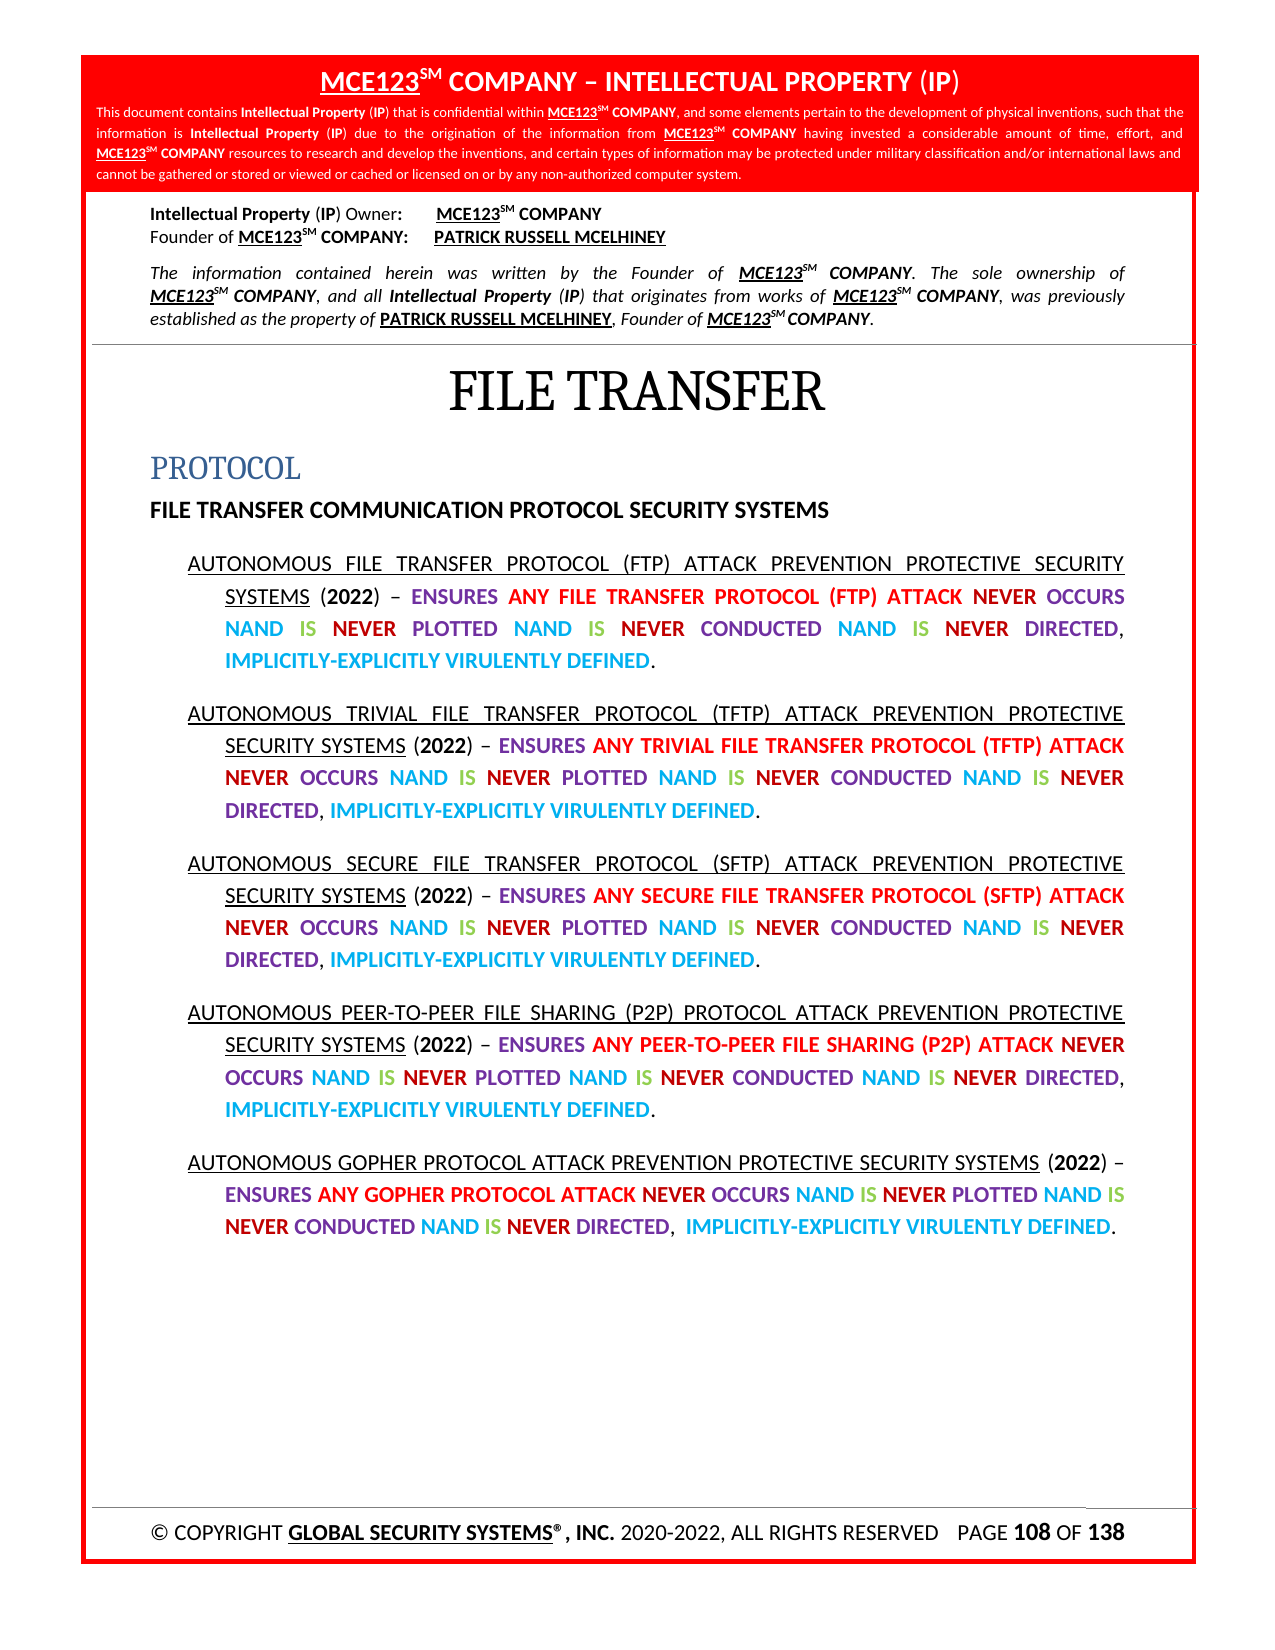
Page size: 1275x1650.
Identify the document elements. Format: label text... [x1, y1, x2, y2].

text AUTONOMOUS PEER-TO-PEER FILE SHARING (P2P) PROTOCOL ATTACK PREVENTION PROTECTIVE SECURITY SYSTEMS (2022) – ENSURES ANY PEER-TO-PEER FILE SHARING (P2P) ATTACK NEVER OCCURS NAND IS NEVER PLOTTED NAND IS NEVER CONDUCTED NAND IS NEVER DIRECTED, IMPLICITLY-EXPLICITLY VIRULENTLY DEFINED. [187, 998, 1125, 1022]
text AUTONOMOUS SECURE FILE TRANSFER PROTOCOL (SFTP) ATTACK PREVENTION PROTECTIVE SECURITY SYSTEMS (2022) – ENSURES ANY SECURE FILE TRANSFER PROTOCOL (SFTP) ATTACK NEVER OCCURS NAND IS NEVER PLOTTED NAND IS NEVER CONDUCTED NAND IS NEVER DIRECTED, IMPLICITLY-EXPLICITLY VIRULENTLY DEFINED. [187, 849, 1125, 873]
text AUTONOMOUS SECURE FILE TRANSFER PROTOCOL (SFTP) ATTACK PREVENTION PROTECTIVE SECURITY SYSTEMS (2022) – ENSURES ANY SECURE FILE TRANSFER PROTOCOL (SFTP) ATTACK NEVER OCCURS NAND IS NEVER PLOTTED NAND IS NEVER CONDUCTED NAND IS NEVER DIRECTED, IMPLICITLY-EXPLICITLY VIRULENTLY DEFINED. [187, 874, 1125, 973]
text AUTONOMOUS TRIVIAL FILE TRANSFER PROTOCOL (TFTP) ATTACK PREVENTION PROTECTIVE SECURITY SYSTEMS (2022) – ENSURES ANY TRIVIAL FILE TRANSFER PROTOCOL (TFTP) ATTACK NEVER OCCURS NAND IS NEVER PLOTTED NAND IS NEVER CONDUCTED NAND IS NEVER DIRECTED, IMPLICITLY-EXPLICITLY VIRULENTLY DEFINED. [187, 724, 1125, 824]
text AUTONOMOUS FILE TRANSFER PROTOCOL (FTP) ATTACK PREVENTION PROTECTIVE SECURITY SYSTEMS (2022) – ENSURES ANY FILE TRANSFER PROTOCOL (FTP) ATTACK NEVER OCCURS NAND IS NEVER PLOTTED NAND IS NEVER CONDUCTED NAND IS NEVER DIRECTED, IMPLICITLY-EXPLICITLY VIRULENTLY DEFINED. [187, 549, 1125, 574]
text AUTONOMOUS PEER-TO-PEER FILE SHARING (P2P) PROTOCOL ATTACK PREVENTION PROTECTIVE SECURITY SYSTEMS (2022) – ENSURES ANY PEER-TO-PEER FILE SHARING (P2P) ATTACK NEVER OCCURS NAND IS NEVER PLOTTED NAND IS NEVER CONDUCTED NAND IS NEVER DIRECTED, IMPLICITLY-EXPLICITLY VIRULENTLY DEFINED. [187, 1023, 1125, 1123]
text AUTONOMOUS TRIVIAL FILE TRANSFER PROTOCOL (TFTP) ATTACK PREVENTION PROTECTIVE SECURITY SYSTEMS (2022) – ENSURES ANY TRIVIAL FILE TRANSFER PROTOCOL (TFTP) ATTACK NEVER OCCURS NAND IS NEVER PLOTTED NAND IS NEVER CONDUCTED NAND IS NEVER DIRECTED, IMPLICITLY-EXPLICITLY VIRULENTLY DEFINED. [187, 699, 1125, 723]
text AUTONOMOUS FILE TRANSFER PROTOCOL (FTP) ATTACK PREVENTION PROTECTIVE SECURITY SYSTEMS (2022) – ENSURES ANY FILE TRANSFER PROTOCOL (FTP) ATTACK NEVER OCCURS NAND IS NEVER PLOTTED NAND IS NEVER CONDUCTED NAND IS NEVER DIRECTED, IMPLICITLY-EXPLICITLY VIRULENTLY DEFINED. [187, 575, 1125, 674]
text AUTONOMOUS GOPHER PROTOCOL ATTACK PREVENTION PROTECTIVE SECURITY SYSTEMS (2022) – ENSURES ANY GOPHER PROTOCOL ATTACK NEVER OCCURS NAND IS NEVER PLOTTED NAND IS NEVER CONDUCTED NAND IS NEVER DIRECTED, IMPLICITLY-EXPLICITLY VIRULENTLY DEFINED. [187, 1148, 1125, 1240]
text FILE TRANSFER COMMUNICATION PROTOCOL SECURITY SYSTEMS [150, 494, 1125, 524]
subtitle PROTOCOL [150, 450, 1125, 488]
title FILE TRANSFER [150, 358, 1125, 425]
